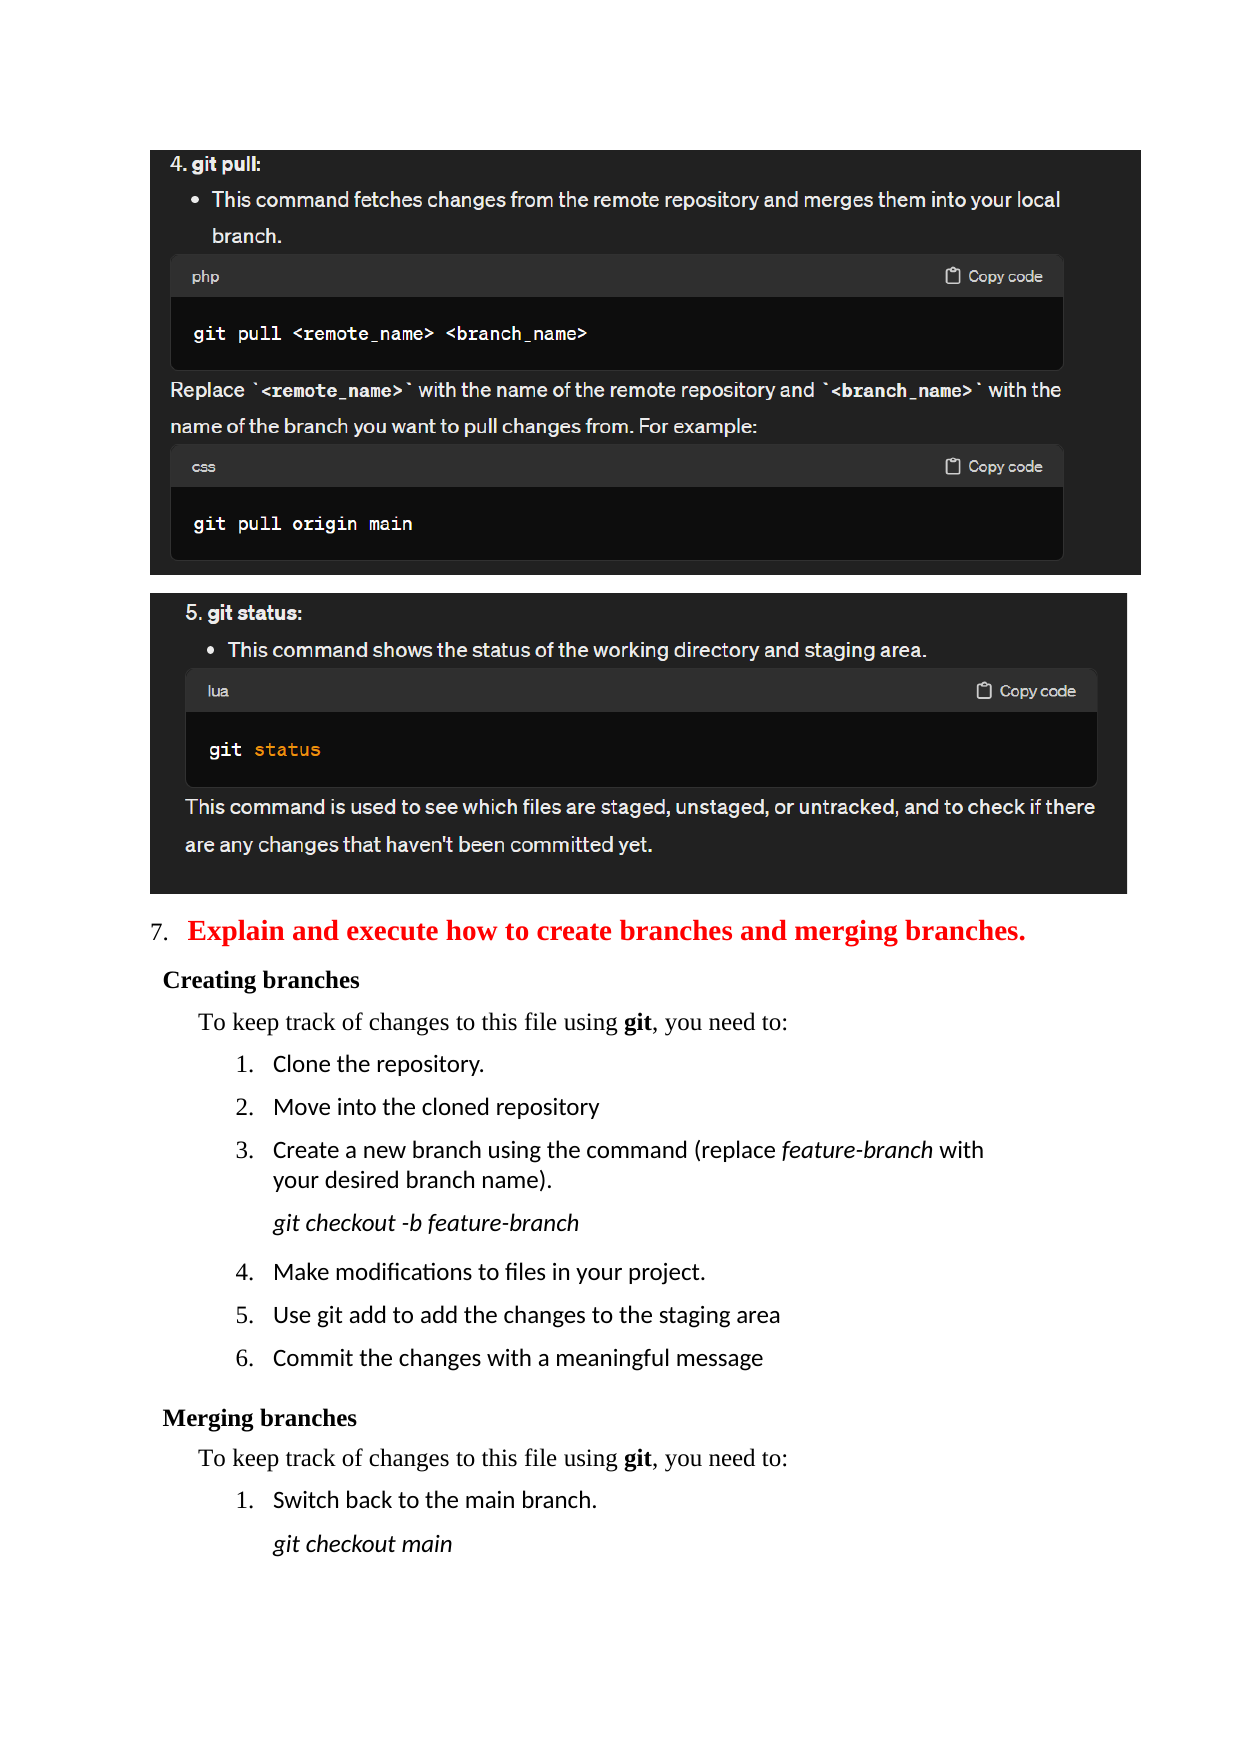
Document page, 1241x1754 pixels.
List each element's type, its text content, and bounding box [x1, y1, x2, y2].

text git checkout main [273, 1528, 1090, 1558]
subtitle Merging branches [162, 1403, 1090, 1432]
list Move into the cloned repository [235, 1091, 1090, 1122]
list Explain and execute how to create branches and merging branches. [150, 913, 1090, 946]
list Commit the changes with a meaningful message [235, 1342, 1090, 1373]
subtitle Creating branches [162, 966, 1090, 994]
picture [150, 593, 1128, 894]
list Switch back to the main branch. [235, 1484, 1090, 1515]
list Clone the repository. [235, 1048, 1090, 1078]
list Use git add to add the changes to the staging area [235, 1299, 1090, 1330]
picture [150, 150, 1141, 575]
list Create a new branch using the command (replace feature-branch with your desired branch name). [235, 1134, 1029, 1195]
list Make modifications to files in your project. [235, 1256, 1090, 1287]
text git checkout -b feature-branch [273, 1207, 1090, 1237]
text To keep track of changes to this file using git, you need to: [198, 1443, 1090, 1472]
text To keep track of changes to this file using git, you need to: [198, 1007, 1090, 1036]
